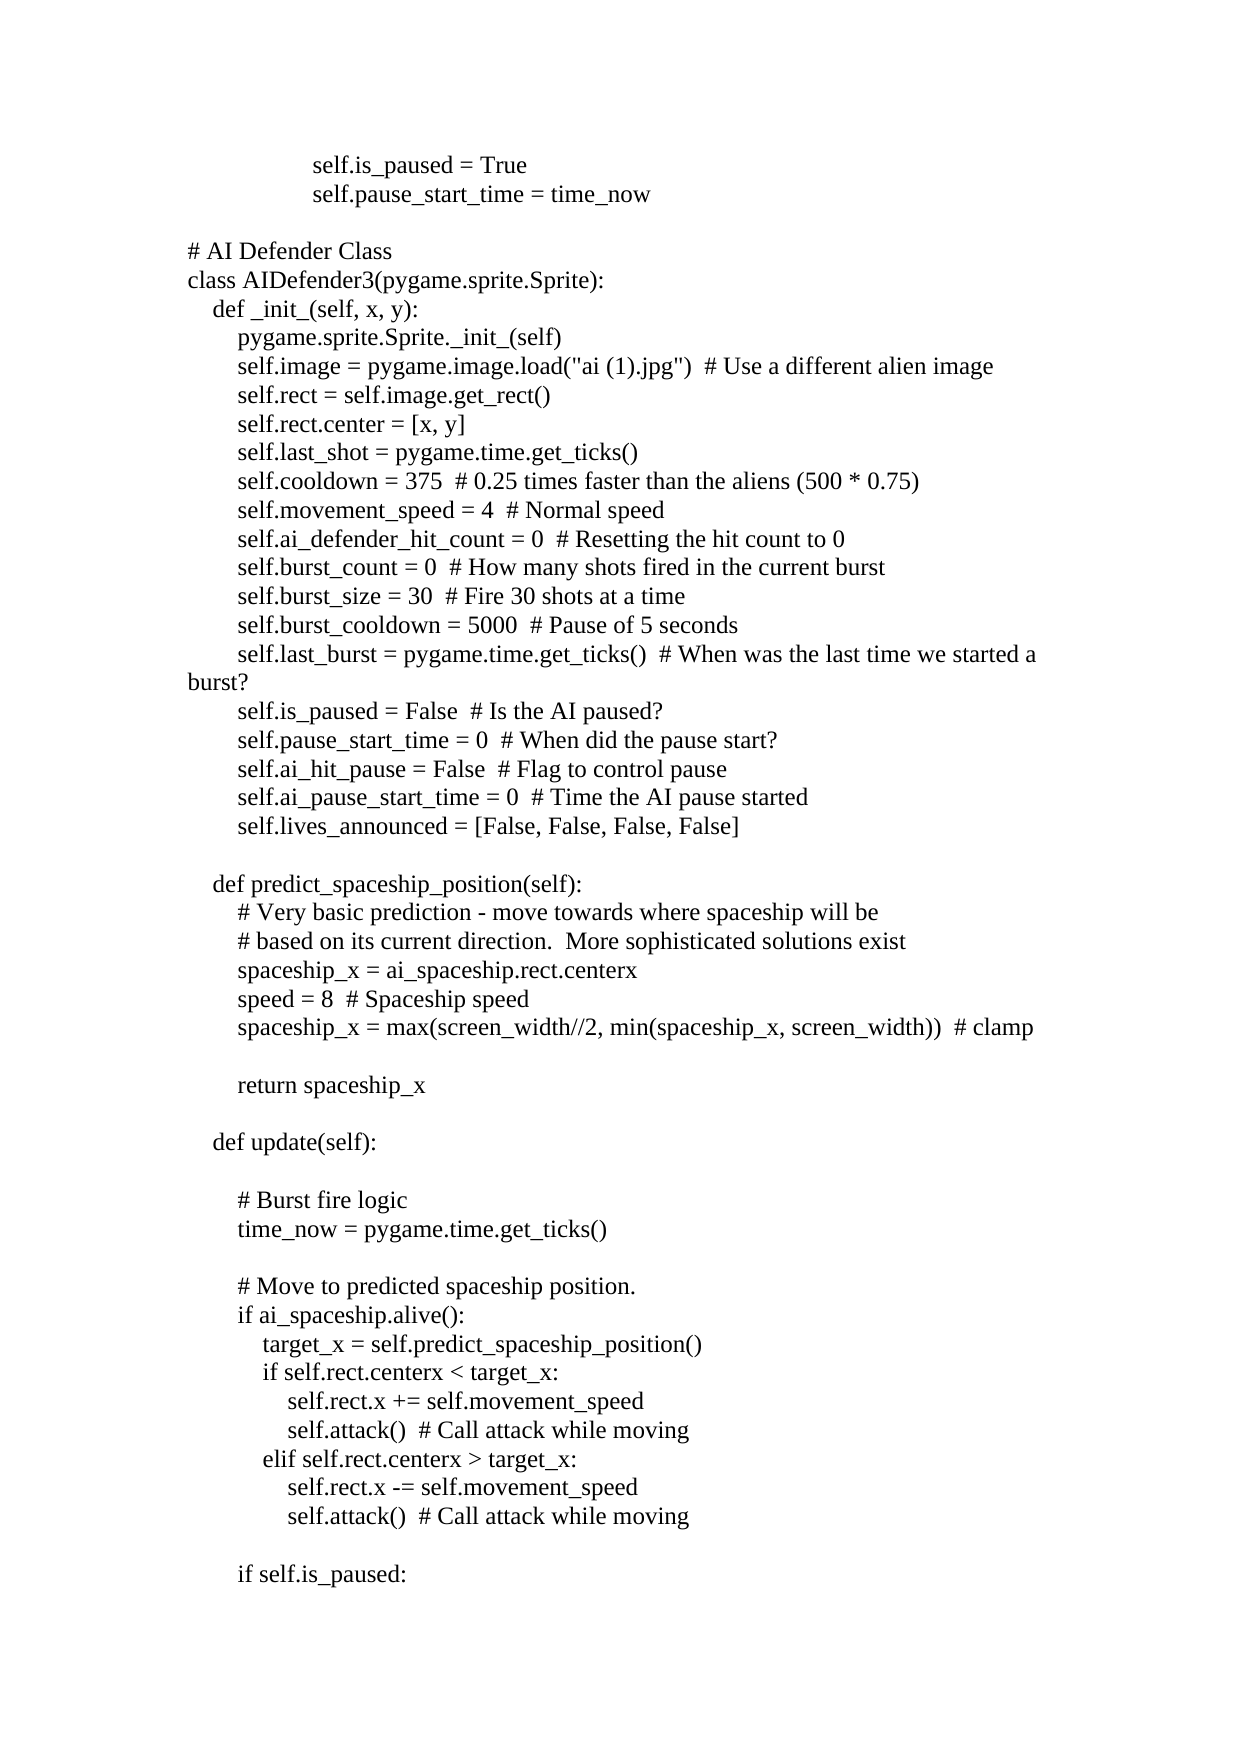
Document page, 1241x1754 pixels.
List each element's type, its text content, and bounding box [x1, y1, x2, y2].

text spaceship_x = ai_spaceship.rect.centerx [187, 955, 1053, 984]
text self.burst_count = 0 # How many shots fired in the current burst [187, 552, 1053, 581]
text self.image = pygame.image.load("ai (1).jpg") # Use a different alien image [187, 351, 1053, 380]
text self.is_paused = False # Is the AI paused? [187, 696, 1053, 725]
text self.pause_start_time = time_now [187, 179, 1053, 207]
text # Burst fire logic [187, 1185, 1053, 1214]
text if self.rect.centerx < target_x: [187, 1357, 1053, 1386]
text self.rect.center = [x, y] [187, 409, 1053, 437]
text self.rect.x += self.movement_speed [187, 1386, 1053, 1415]
text self.rect.x -= self.movement_speed [187, 1472, 1053, 1501]
text self.cooldown = 375 # 0.25 times faster than the aliens (500 * 0.75) [187, 466, 1053, 495]
text class AIDefender3(pygame.sprite.Sprite): [187, 265, 1053, 294]
text spaceship_x = max(screen_width//2, min(spaceship_x, screen_width)) # clamp [187, 1012, 1053, 1041]
text self.burst_cooldown = 5000 # Pause of 5 seconds [187, 610, 1053, 639]
text self.movement_speed = 4 # Normal speed [187, 495, 1053, 524]
text self.pause_start_time = 0 # When did the pause start? [187, 725, 1053, 754]
text self.last_burst = pygame.time.get_ticks() # When was the last time we started a burst? [187, 639, 1053, 696]
text self.ai_pause_start_time = 0 # Time the AI pause started [187, 782, 1053, 811]
text def update(self): [187, 1127, 1053, 1156]
text self.last_shot = pygame.time.get_ticks() [187, 437, 1053, 466]
text target_x = self.predict_spaceship_position() [187, 1329, 1053, 1357]
text # Move to predicted spaceship position. [187, 1271, 1053, 1300]
text self.ai_defender_hit_count = 0 # Resetting the hit count to 0 [187, 524, 1053, 552]
text time_now = pygame.time.get_ticks() [187, 1214, 1053, 1242]
text def predict_spaceship_position(self): [187, 869, 1053, 897]
text def _init_(self, x, y): [187, 294, 1053, 322]
text self.burst_size = 30 # Fire 30 shots at a time [187, 581, 1053, 610]
text # Very basic prediction - move towards where spaceship will be [187, 897, 1053, 926]
text self.is_paused = True [187, 150, 1053, 179]
text pygame.sprite.Sprite._init_(self) [187, 322, 1053, 351]
text if ai_spaceship.alive(): [187, 1300, 1053, 1329]
text if self.is_paused: [187, 1559, 1053, 1587]
text elif self.rect.centerx > target_x: [187, 1444, 1053, 1472]
text self.attack() # Call attack while moving [187, 1415, 1053, 1444]
text self.rect = self.image.get_rect() [187, 380, 1053, 409]
text self.lives_announced = [False, False, False, False] [187, 811, 1053, 840]
text self.attack() # Call attack while moving [187, 1501, 1053, 1530]
text return spaceship_x [187, 1070, 1053, 1099]
text # AI Defender Class [187, 236, 1053, 265]
text # based on its current direction. More sophisticated solutions exist [187, 926, 1053, 955]
text speed = 8 # Spaceship speed [187, 984, 1053, 1012]
text self.ai_hit_pause = False # Flag to control pause [187, 754, 1053, 782]
